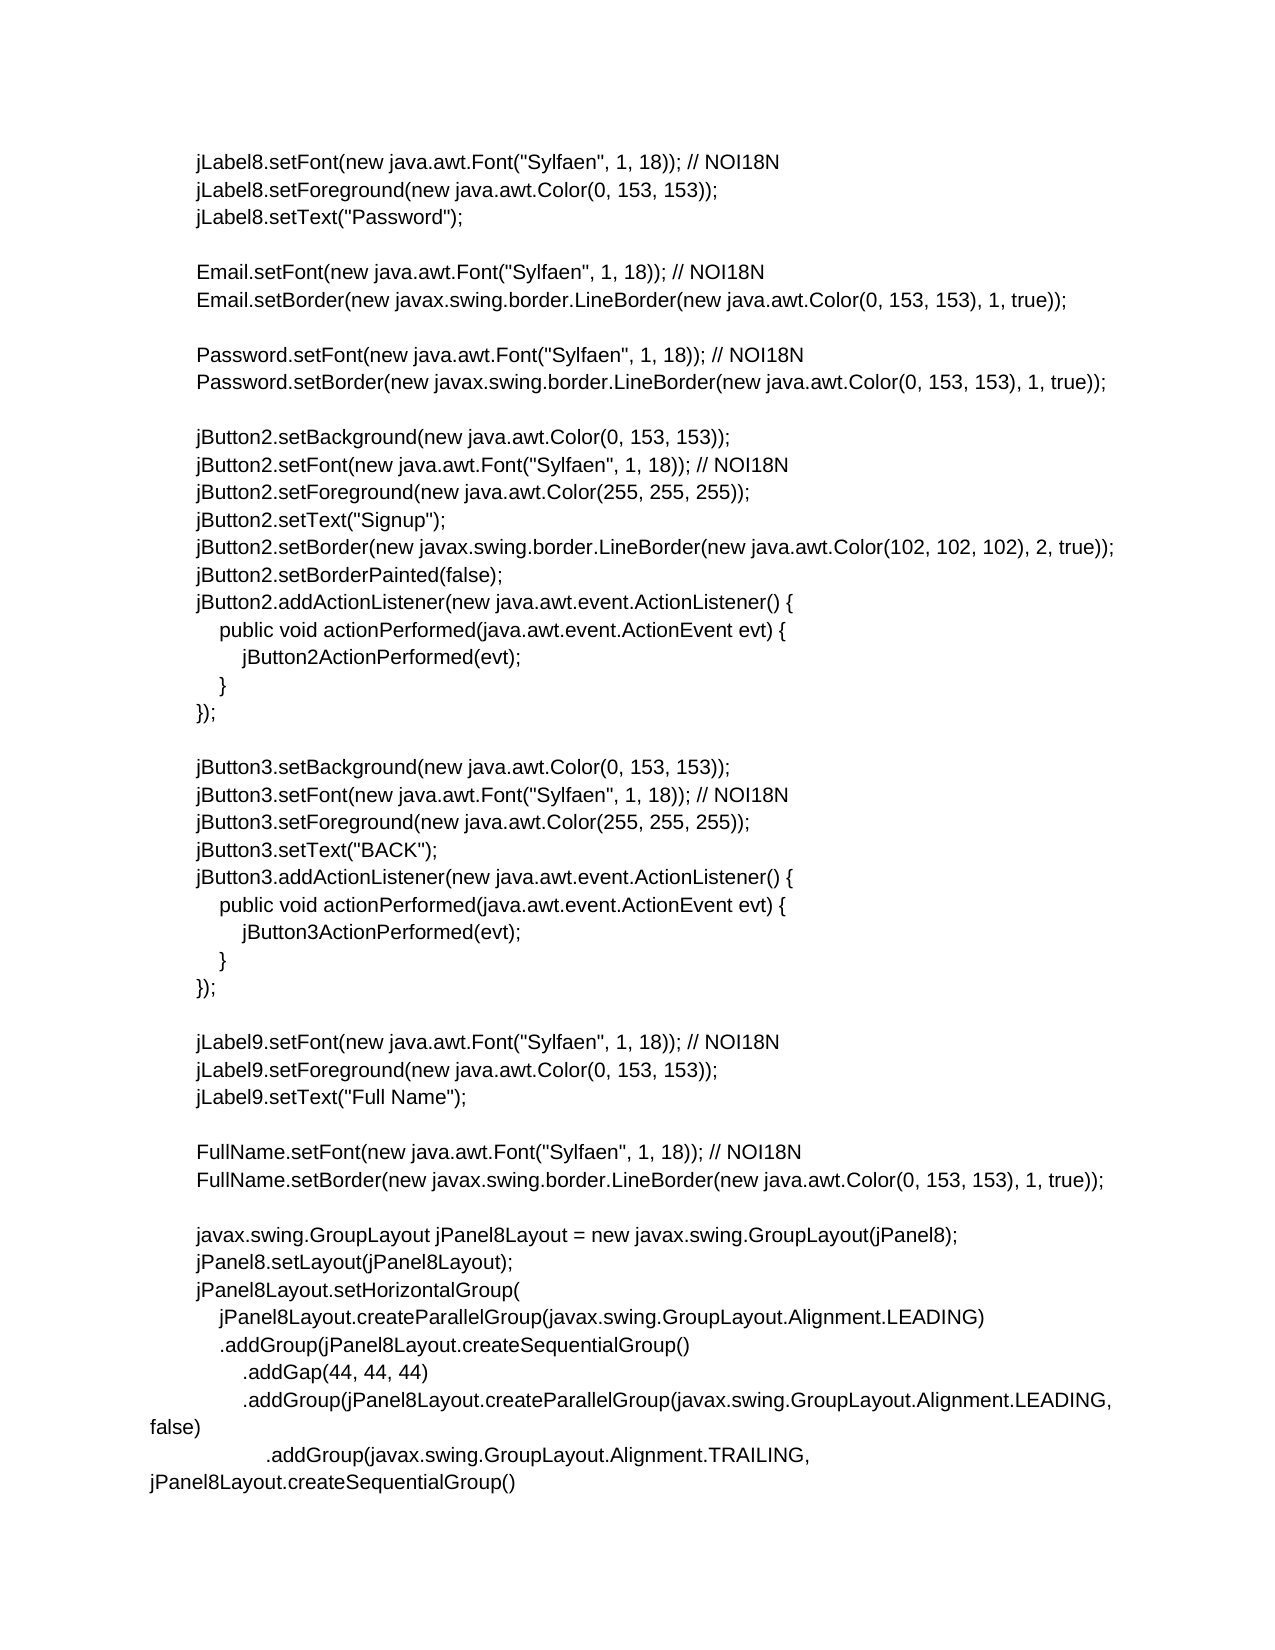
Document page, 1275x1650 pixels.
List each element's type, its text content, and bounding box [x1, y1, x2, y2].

text public void actionPerformed(java.awt.event.ActionEvent evt) { [150, 617, 1125, 641]
text jButton3.setFont(new java.awt.Font("Sylfaen", 1, 18)); // NOI18N [150, 782, 1125, 806]
text jPanel8Layout.createParallelGroup(javax.swing.GroupLayout.Alignment.LEADING) [150, 1305, 1125, 1329]
text jPanel8.setLayout(jPanel8Layout); [150, 1250, 1125, 1274]
text .addGroup(jPanel8Layout.createSequentialGroup() [150, 1332, 1125, 1356]
text jButton3.addActionListener(new java.awt.event.ActionListener() { [150, 865, 1125, 889]
text jButton2.setText("Signup"); [150, 507, 1125, 531]
text jButton3ActionPerformed(evt); [150, 920, 1125, 944]
text jPanel8Layout.setHorizontalGroup( [150, 1277, 1125, 1301]
text javax.swing.GroupLayout jPanel8Layout = new javax.swing.GroupLayout(jPanel8); [150, 1222, 1125, 1246]
text Password.setBorder(new javax.swing.border.LineBorder(new java.awt.Color(0, 153, 153), 1, true)); [150, 370, 1125, 394]
text jButton2.setBorder(new javax.swing.border.LineBorder(new java.awt.Color(102, 102, 102), 2, true)); [150, 535, 1125, 559]
text }); [150, 700, 1125, 724]
text jLabel8.setFont(new java.awt.Font("Sylfaen", 1, 18)); // NOI18N [150, 150, 1125, 174]
text FullName.setFont(new java.awt.Font("Sylfaen", 1, 18)); // NOI18N [150, 1140, 1125, 1164]
text jButton2.setBorderPainted(false); [150, 562, 1125, 586]
text } [150, 672, 1125, 696]
text jLabel9.setFont(new java.awt.Font("Sylfaen", 1, 18)); // NOI18N [150, 1030, 1125, 1054]
text .addGroup(javax.swing.GroupLayout.Alignment.TRAILING, jPanel8Layout.createSequentialGroup() [150, 1442, 1125, 1494]
text jButton3.setForeground(new java.awt.Color(255, 255, 255)); [150, 810, 1125, 834]
text Password.setFont(new java.awt.Font("Sylfaen", 1, 18)); // NOI18N [150, 342, 1125, 366]
text jButton3.setBackground(new java.awt.Color(0, 153, 153)); [150, 755, 1125, 779]
text .addGap(44, 44, 44) [150, 1360, 1125, 1384]
text FullName.setBorder(new javax.swing.border.LineBorder(new java.awt.Color(0, 153, 153), 1, true)); [150, 1167, 1125, 1191]
text jButton2.setForeground(new java.awt.Color(255, 255, 255)); [150, 480, 1125, 504]
text jButton2.setBackground(new java.awt.Color(0, 153, 153)); [150, 425, 1125, 449]
text jButton2.addActionListener(new java.awt.event.ActionListener() { [150, 590, 1125, 614]
text jLabel8.setText("Password"); [150, 205, 1125, 229]
text jLabel9.setForeground(new java.awt.Color(0, 153, 153)); [150, 1057, 1125, 1081]
text jLabel8.setForeground(new java.awt.Color(0, 153, 153)); [150, 177, 1125, 201]
text }); [150, 975, 1125, 999]
text Email.setBorder(new javax.swing.border.LineBorder(new java.awt.Color(0, 153, 153), 1, true)); [150, 287, 1125, 311]
text jLabel9.setText("Full Name"); [150, 1085, 1125, 1109]
text } [150, 947, 1125, 971]
text Email.setFont(new java.awt.Font("Sylfaen", 1, 18)); // NOI18N [150, 260, 1125, 284]
text jButton2ActionPerformed(evt); [150, 645, 1125, 669]
text jButton2.setFont(new java.awt.Font("Sylfaen", 1, 18)); // NOI18N [150, 452, 1125, 476]
text .addGroup(jPanel8Layout.createParallelGroup(javax.swing.GroupLayout.Alignment.LEADING, false) [150, 1387, 1125, 1439]
text public void actionPerformed(java.awt.event.ActionEvent evt) { [150, 892, 1125, 916]
text jButton3.setText("BACK"); [150, 837, 1125, 861]
